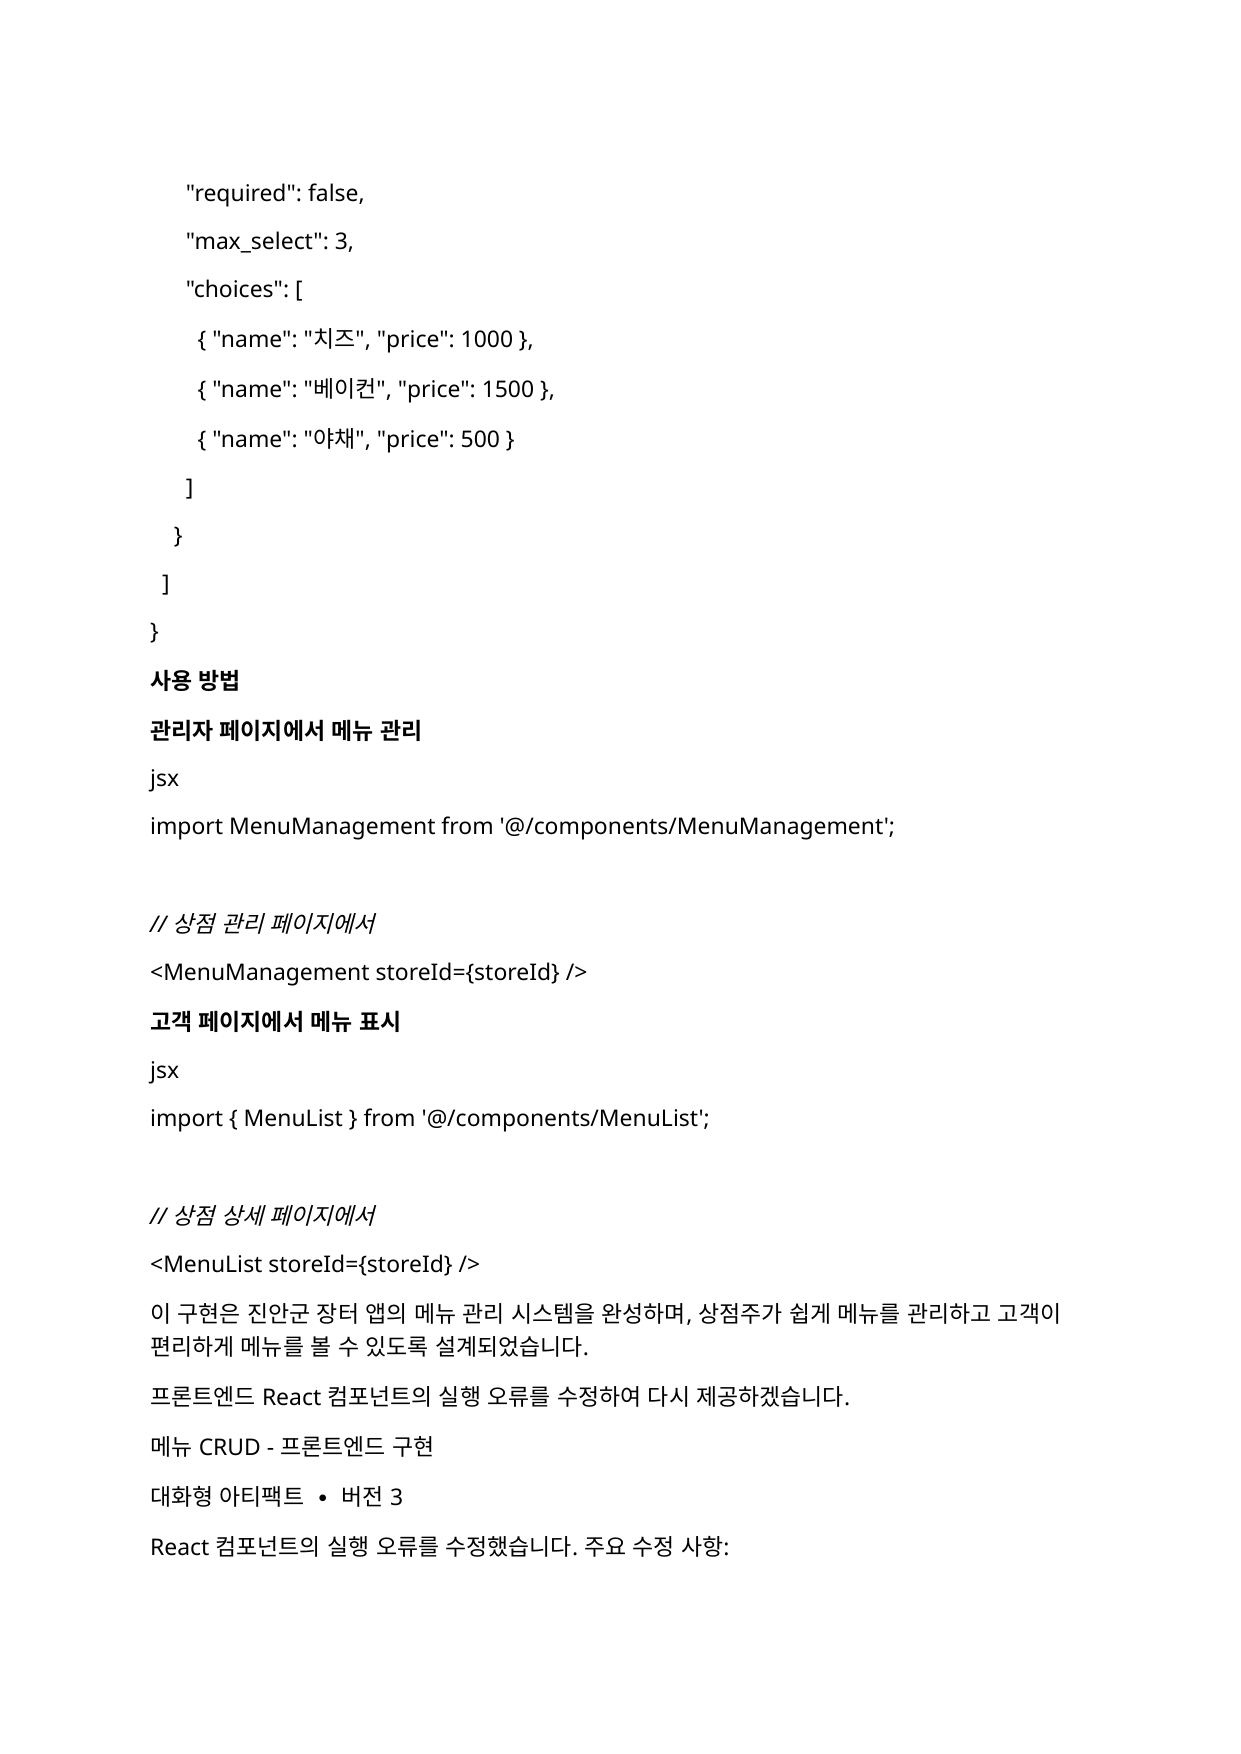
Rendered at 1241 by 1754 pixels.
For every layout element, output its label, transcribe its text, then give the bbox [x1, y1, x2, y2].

text 프론트엔드 React 컴포넌트의 실행 오류를 수정하여 다시 제공하겠습니다. [150, 1379, 1090, 1412]
text jsx [150, 1054, 1090, 1085]
text import { MenuList } from '@/components/MenuList'; [150, 1102, 1090, 1133]
text 메뉴 CRUD - 프론트엔드 구현 [150, 1429, 1090, 1462]
text <MenuList storeId={storeId} /> [150, 1248, 1090, 1279]
text 고객 페이지에서 메뉴 표시 [150, 1004, 1090, 1037]
text } [150, 519, 1090, 550]
text { "name": "야채", "price": 500 } [150, 421, 1090, 454]
text // 상점 상세 페이지에서 [150, 1198, 1090, 1231]
text 관리자 페이지에서 메뉴 관리 [150, 712, 1090, 746]
text import MenuManagement from '@/components/MenuManagement'; [150, 810, 1090, 842]
text { "name": "치즈", "price": 1000 }, [150, 321, 1090, 354]
text // 상점 관리 페이지에서 [150, 906, 1090, 939]
text "required": false, [150, 177, 1090, 208]
text { "name": "베이컨", "price": 1500 }, [150, 371, 1090, 404]
text React 컴포넌트의 실행 오류를 수정했습니다. 주요 수정 사항: [150, 1529, 1090, 1562]
text "max_select": 3, [150, 225, 1090, 256]
text ] [150, 471, 1090, 502]
text ] [150, 567, 1090, 598]
text 대화형 아티팩트 ∙ 버전 3 [150, 1479, 1090, 1512]
text jsx [150, 762, 1090, 794]
text <MenuManagement storeId={storeId} /> [150, 956, 1090, 987]
text } [150, 615, 1090, 646]
text 이 구현은 진안군 장터 앱의 메뉴 관리 시스템을 완성하며, 상점주가 쉽게 메뉴를 관리하고 고객이 편리하게 메뉴를 볼 수 있도록 설계되었습니다. [150, 1296, 1090, 1362]
text 사용 방법 [150, 663, 1090, 696]
text "choices": [ [150, 273, 1090, 304]
